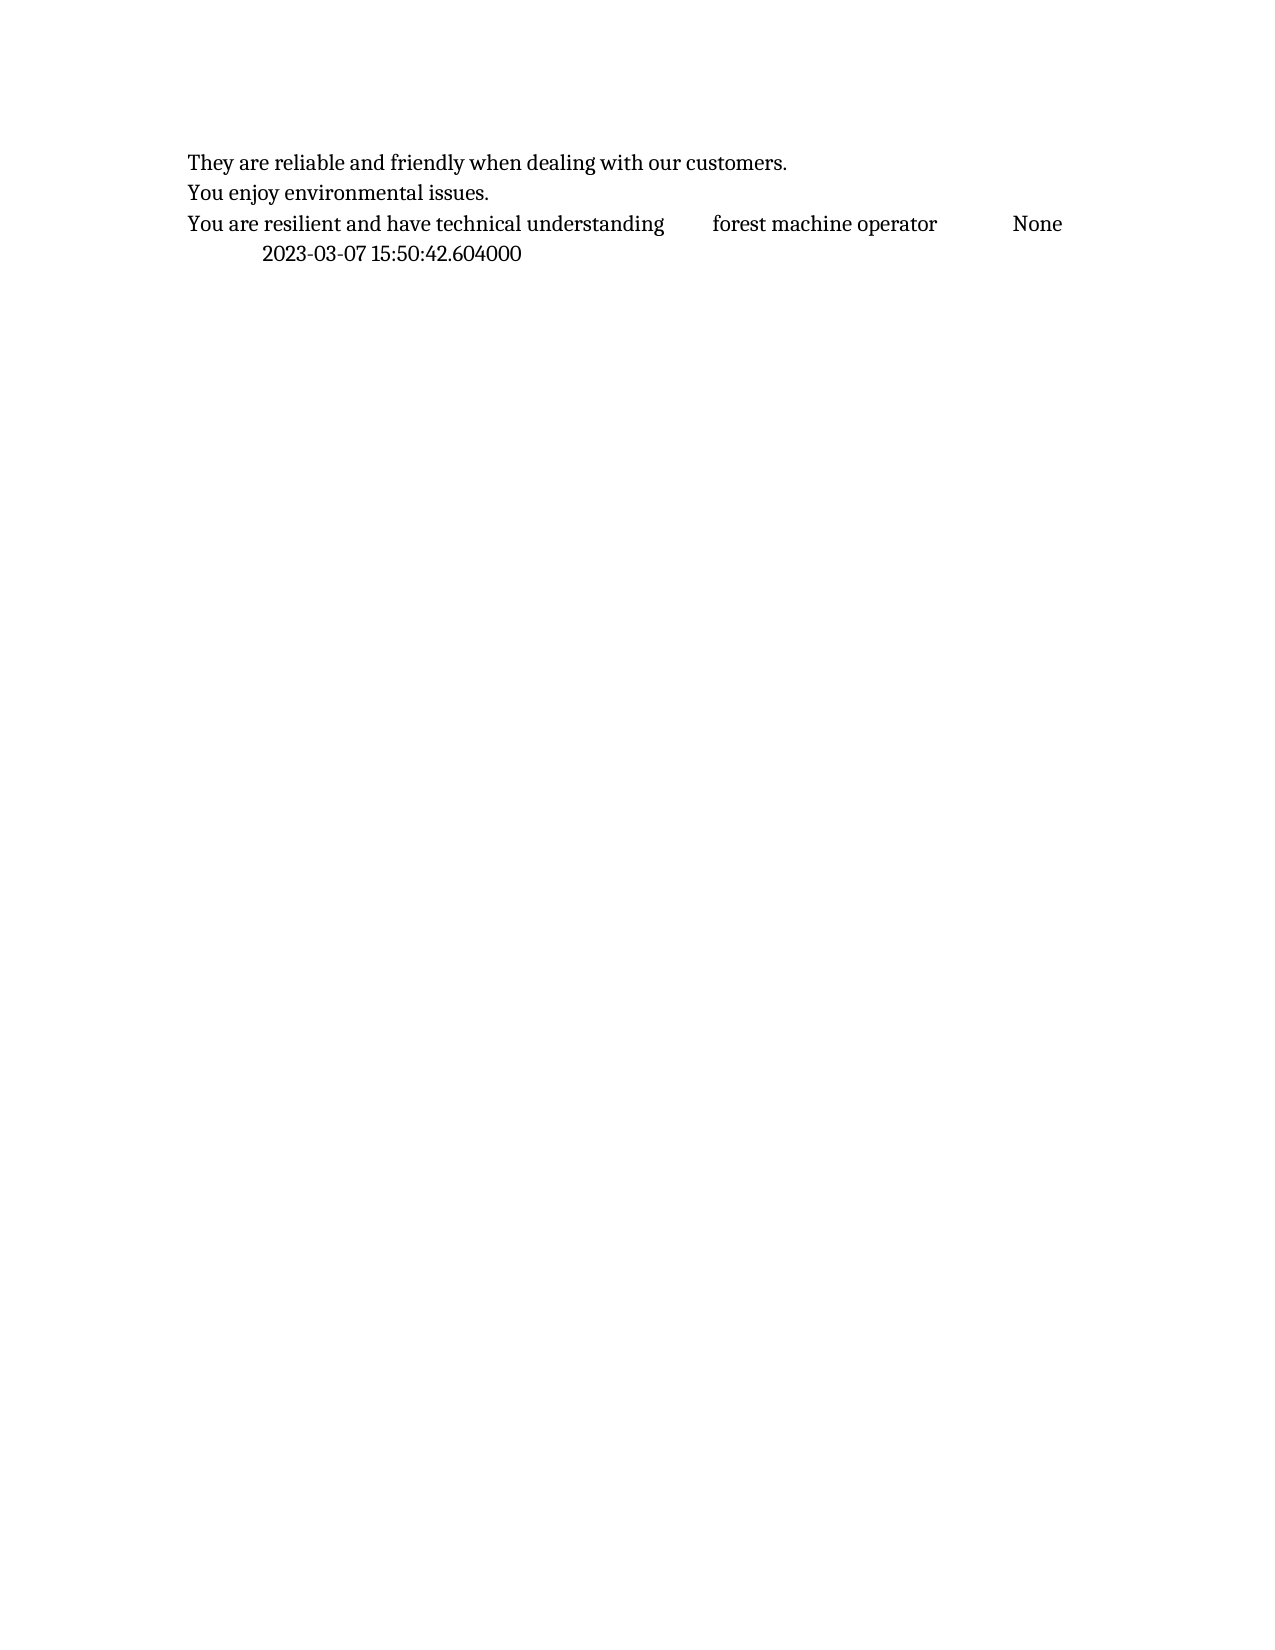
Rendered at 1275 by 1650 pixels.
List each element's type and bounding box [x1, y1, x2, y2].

text [187, 150, 1087, 297]
